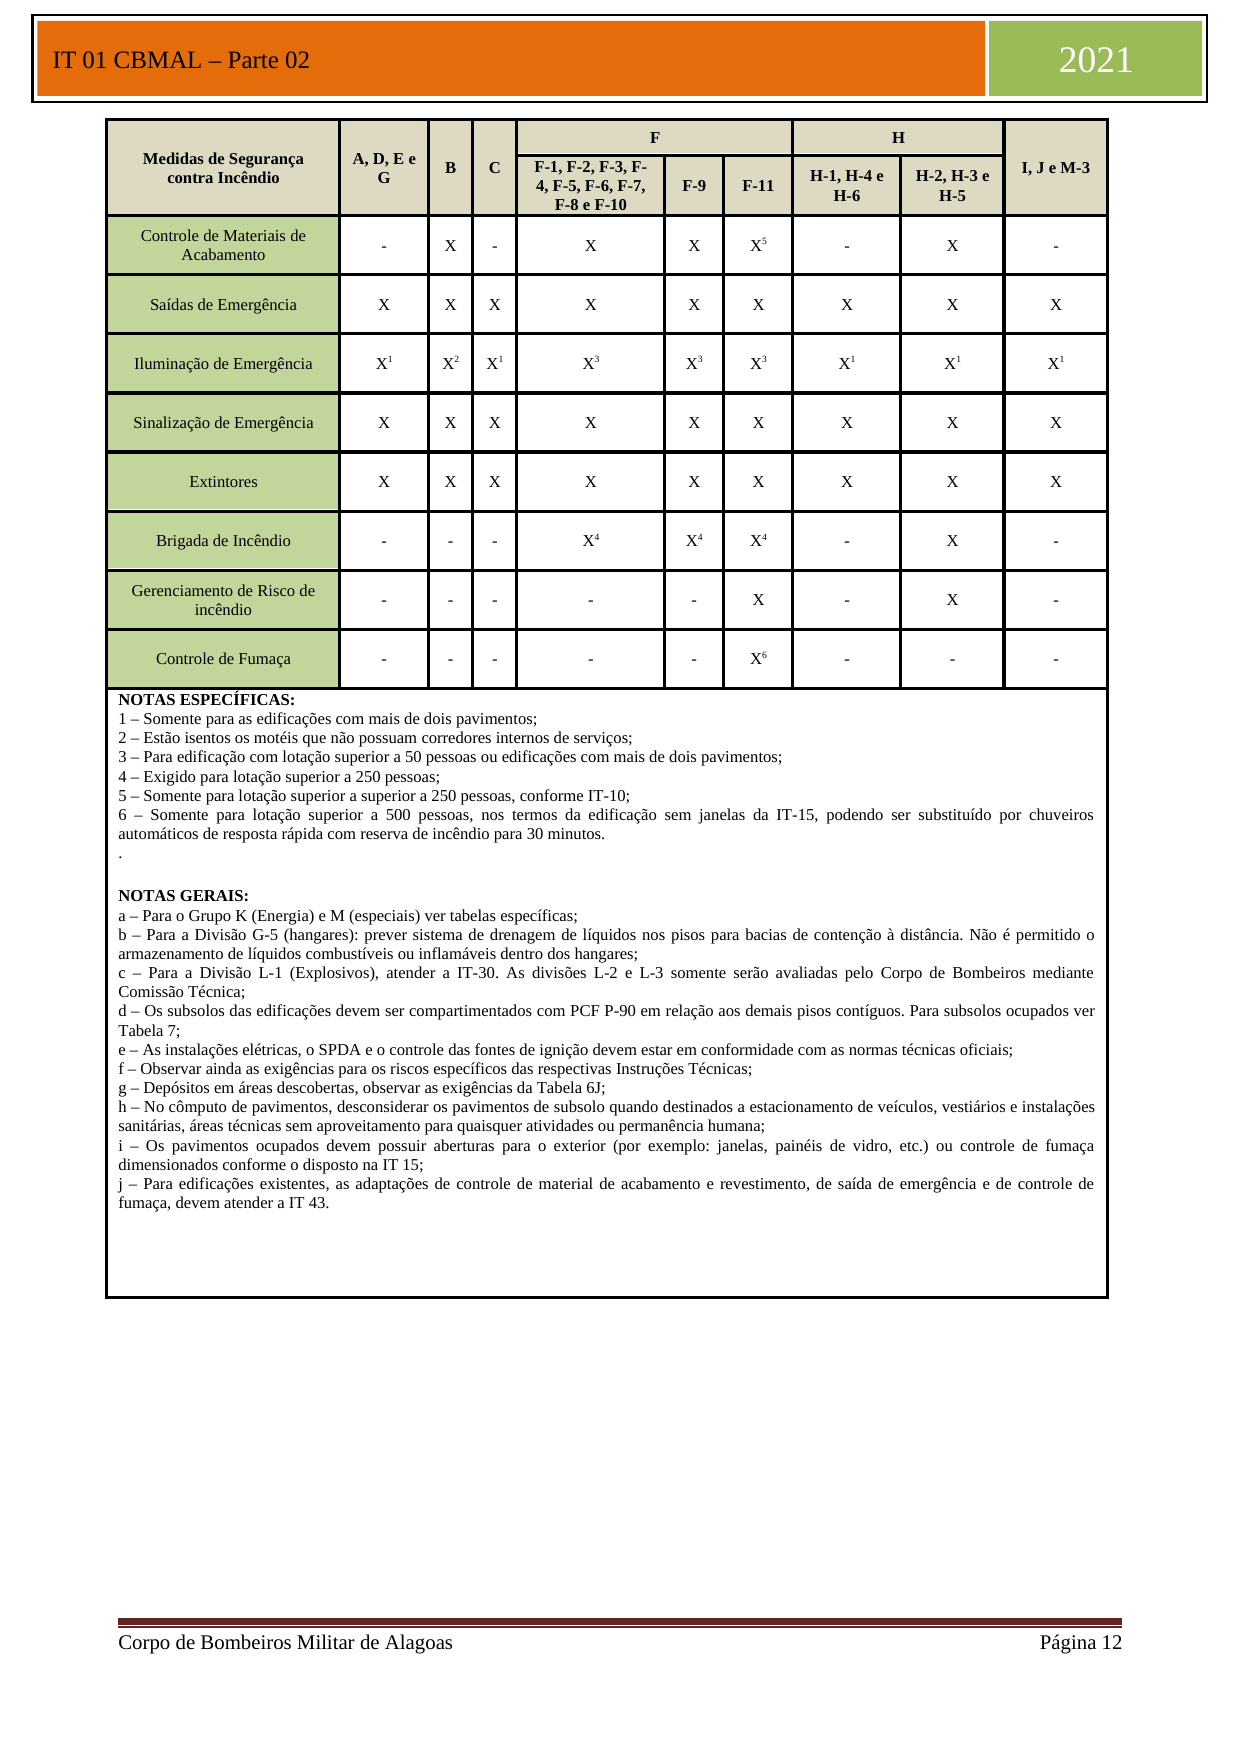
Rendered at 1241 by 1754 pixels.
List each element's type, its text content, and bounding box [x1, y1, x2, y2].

table_cell X [725, 454, 791, 509]
table_cell - [902, 631, 1002, 687]
table_cell X4 [666, 513, 722, 568]
table_cell - [474, 513, 515, 568]
table_cell Controle de Fumaça [108, 631, 338, 687]
table_header B [430, 121, 471, 214]
table_cell X [725, 276, 791, 332]
table_cell - [341, 572, 427, 628]
table_cell X3 [518, 335, 663, 391]
table_cell X [725, 572, 791, 628]
table_cell - [794, 631, 899, 687]
table_cell X [1006, 276, 1106, 332]
table_cell - [430, 513, 471, 568]
table_cell - [794, 513, 899, 568]
table_cell X [430, 217, 471, 273]
table_cell Controle de Materiais de Acabamento [108, 217, 338, 273]
table_header A, D, E e G [341, 121, 427, 214]
table_cell X [666, 454, 722, 509]
table_cell X [341, 395, 427, 450]
table_cell - [666, 631, 722, 687]
table_cell - [430, 572, 471, 628]
table_cell - [666, 572, 722, 628]
table_cell X1 [341, 335, 427, 391]
table_cell X5 [725, 217, 791, 273]
table_cell X [1006, 454, 1106, 509]
table_cell NOTAS ESPECÍFICAS: 1 – Somente para as edificações com mais de dois pavimentos; 2 – Estão isentos os motéis que não possuam corredores internos de serviços; 3 – Para edificação com lotação superior a 50 pessoas ou edificações com mais de dois pavimentos; 4 – Exigido para lotação superior a 250 pessoas; 5 – Somente para lotação superior a superior a 250 pessoas, conforme IT-10; 6 – Somente para lotação superior a 500 pessoas, nos termos da edificação sem janelas da IT-15, podendo ser substituído por chuveiros automáticos de resposta rápida com reserva de incêndio para 30 minutos. . NOTAS GERAIS: a – Para o Grupo K (Energia) e M (especiais) ver tabelas específicas; b – Para a Divisão G-5 (hangares): prever sistema de drenagem de líquidos nos pisos para bacias de contenção à distância. Não é permitido o armazenamento de líquidos combustíveis ou inflamáveis dentro dos hangares; c – Para a Divisão L-1 (Explosivos), atender a IT-30. As divisões L-2 e L-3 somente serão avaliadas pelo Corpo de Bombeiros mediante Comissão Técnica; d – Os subsolos das edificações devem ser compartimentados com PCF P-90 em relação aos demais pisos contíguos. Para subsolos ocupados ver Tabela 7; e – As instalações elétricas, o SPDA e o controle das fontes de ignição devem estar em conformidade com as normas técnicas oficiais; f – Observar ainda as exigências para os riscos específicos das respectivas Instruções Técnicas; g – Depósitos em áreas descobertas, observar as exigências da Tabela 6J; h – No cômputo de pavimentos, desconsiderar os pavimentos de subsolo quando destinados a estacionamento de veículos, vestiários e instalações sanitárias, áreas técnicas sem aproveitamento para quaisquer atividades ou permanência humana; i – Os pavimentos ocupados devem possuir aberturas para o exterior (por exemplo: janelas, painéis de vidro, etc.) ou controle de fumaça dimensionados conforme o disposto na IT 15; j – Para edificações existentes, as adaptações de controle de material de acabamento e revestimento, de saída de emergência e de controle de fumaça, devem atender a IT 43. [108, 690, 1106, 1296]
table_cell - [518, 572, 663, 628]
table_cell X [474, 395, 515, 450]
table_cell Saídas de Emergência [108, 276, 338, 332]
table_cell X [794, 276, 899, 332]
table_cell F-11 [725, 157, 791, 214]
table_cell - [794, 572, 899, 628]
table_cell X6 [725, 631, 791, 687]
table_cell - [1006, 513, 1106, 568]
table_cell F-1, F-2, F-3, F-4, F-5, F-6, F-7, F-8 e F-10 [518, 157, 663, 214]
table_cell X [341, 276, 427, 332]
table_cell X3 [666, 335, 722, 391]
table_cell X [518, 395, 663, 450]
table_cell - [1006, 631, 1106, 687]
table_cell X [902, 572, 1002, 628]
table_cell - [430, 631, 471, 687]
table_cell X1 [1006, 335, 1106, 391]
table_cell X1 [794, 335, 899, 391]
table_cell - [474, 631, 515, 687]
table_header C [474, 121, 515, 214]
table_cell - [341, 513, 427, 568]
table_cell Brigada de Incêndio [108, 513, 338, 568]
table_cell Sinalização de Emergência [108, 395, 338, 450]
table_cell F-9 [666, 157, 722, 214]
table_cell X [794, 395, 899, 450]
table_header H [794, 121, 1002, 153]
table_cell - [341, 631, 427, 687]
table_cell X [666, 217, 722, 273]
table_header I, J e M-3 [1006, 121, 1106, 214]
table_cell X [518, 454, 663, 509]
table_cell X [474, 454, 515, 509]
table_cell X [725, 395, 791, 450]
table_cell X [1006, 395, 1106, 450]
table_cell X [902, 217, 1002, 273]
table_header Medidas de Segurança contra Incêndio [108, 121, 338, 214]
table_cell - [794, 217, 899, 273]
table_cell H-1, H-4 e H-6 [794, 157, 899, 214]
table_cell - [1006, 572, 1106, 628]
table_cell X [902, 395, 1002, 450]
table_cell Iluminação de Emergência [108, 335, 338, 391]
table_cell H-2, H-3 e H-5 [902, 157, 1002, 214]
table_cell - [341, 217, 427, 273]
table_cell Extintores [108, 454, 338, 509]
table_cell - [1006, 217, 1106, 273]
table_header F [518, 121, 791, 153]
table_cell X [794, 454, 899, 509]
table_cell X [518, 217, 663, 273]
table_cell - [474, 217, 515, 273]
table_cell X4 [725, 513, 791, 568]
table_cell - [474, 572, 515, 628]
table_cell X [518, 276, 663, 332]
table_cell X [666, 395, 722, 450]
table_cell X [474, 276, 515, 332]
table_cell X1 [474, 335, 515, 391]
table_cell X [430, 454, 471, 509]
table_cell X [430, 395, 471, 450]
table_cell X [902, 454, 1002, 509]
table_cell - [518, 631, 663, 687]
table_cell X2 [430, 335, 471, 391]
table_cell X [902, 513, 1002, 568]
table_cell Gerenciamento de Risco de incêndio [108, 572, 338, 628]
table_cell X [666, 276, 722, 332]
table_cell X1 [902, 335, 1002, 391]
table_cell X [341, 454, 427, 509]
table_cell X4 [518, 513, 663, 568]
table_cell X [902, 276, 1002, 332]
table_cell X3 [725, 335, 791, 391]
table_cell X [430, 276, 471, 332]
